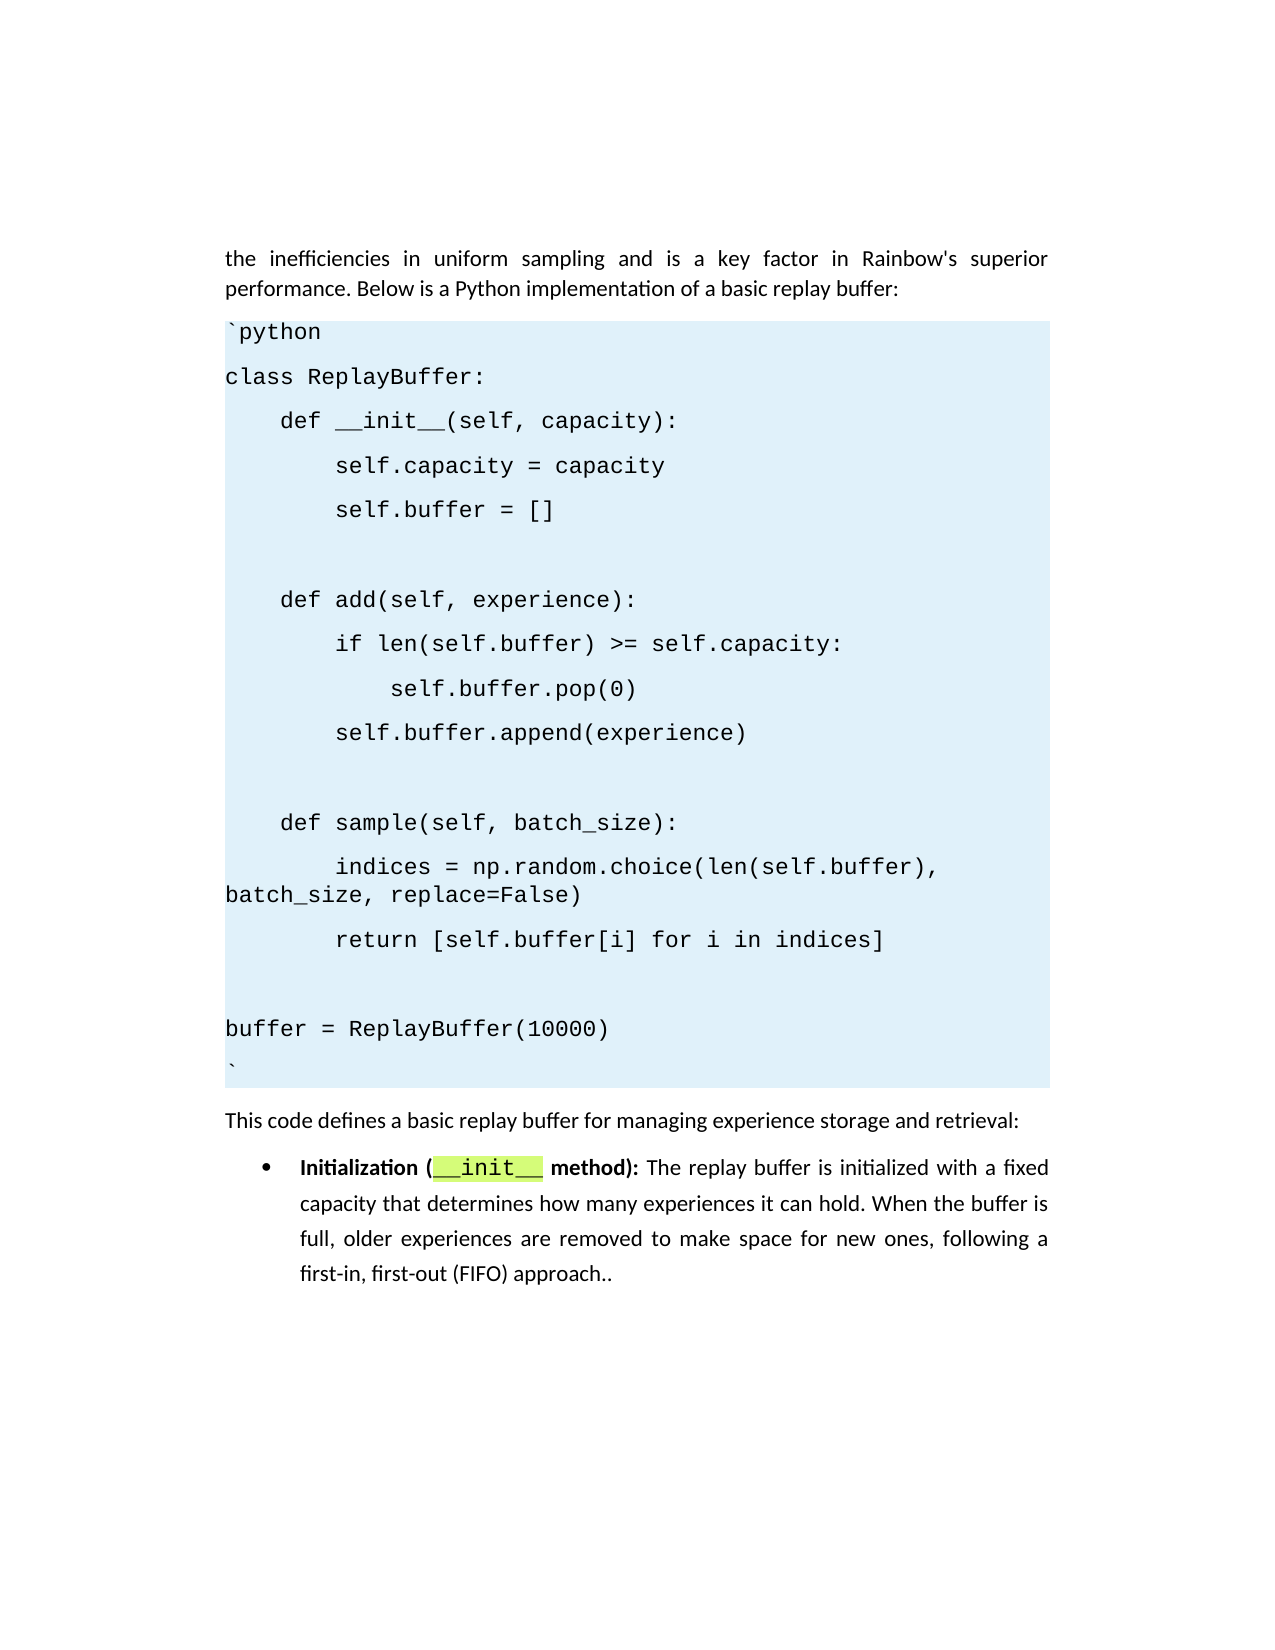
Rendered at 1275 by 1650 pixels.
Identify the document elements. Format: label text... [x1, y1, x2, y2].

text def __init__(self, capacity): [225, 410, 1050, 436]
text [225, 244, 1050, 302]
text self.buffer.append(experience) [225, 722, 1050, 748]
text if len(self.buffer) >= self.capacity: [225, 633, 1050, 658]
text def add(self, experience): [225, 588, 1050, 614]
text This code defines a basic replay buffer for managing experience storage and retrieval: [225, 1106, 1050, 1134]
text class ReplayBuffer: [225, 365, 1050, 391]
text def sample(self, batch_size): [225, 811, 1050, 837]
text `python [225, 321, 1050, 346]
text ` [225, 1062, 1050, 1088]
text self.buffer.pop(0) [225, 677, 1050, 703]
text buffer = ReplayBuffer(10000) [225, 1017, 1050, 1043]
text return [self.buffer[i] for i in indices] [225, 928, 1050, 954]
text self.buffer = [] [225, 499, 1050, 525]
text indices = np.random.choice(len(self.buffer), batch_size, replace=False) [225, 856, 1050, 909]
text self.capacity = capacity [225, 454, 1050, 480]
text Initialization (__init__ method): The replay buffer is initialized with a fixed capacity that determines how many experiences it can hold. When the buffer is full, older experiences are removed to make space for new ones, following a first-in, first-out (FIFO) approach.. [262, 1153, 1050, 1287]
